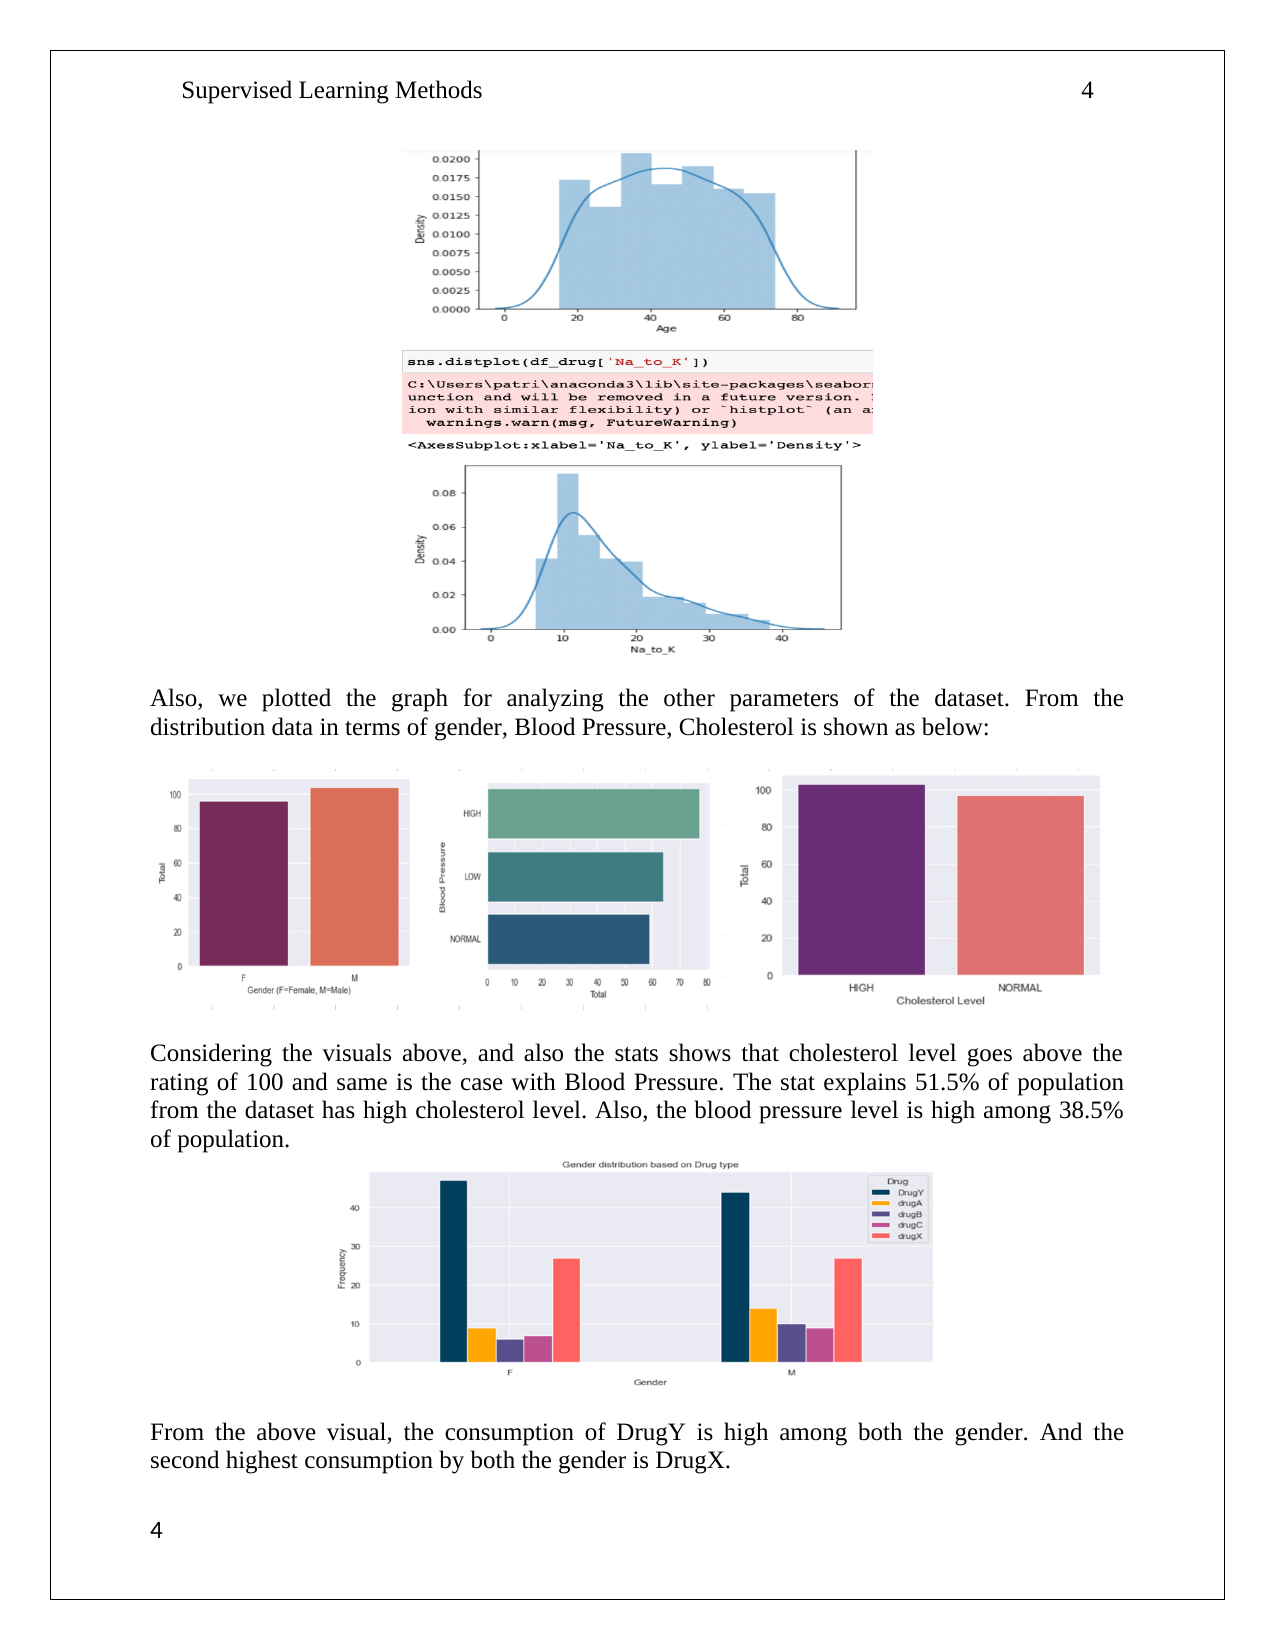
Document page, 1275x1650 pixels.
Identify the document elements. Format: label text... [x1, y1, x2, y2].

picture [326, 1153, 949, 1389]
text Considering the visuals above, and also the stats shows that cholesterol level goes above the rating of 100 and same is the case with Blood Pressure. The stat explains 51.5% of population from the dataset has high cholesterol level. Also, the blood pressure level is high among 38.5% of population. [150, 1038, 1125, 1153]
text From the above visual, the consumption of DrugY is high among both the gender. And the second highest consumption by both the gender is DrugX. [150, 1417, 1125, 1474]
picture [150, 769, 1125, 1010]
text Also, we plotted the graph for analyzing the other parameters of the dataset. From the distribution data in terms of gender, Blood Pressure, Cholesterol is shown as below: [150, 683, 1125, 741]
picture [402, 150, 873, 655]
